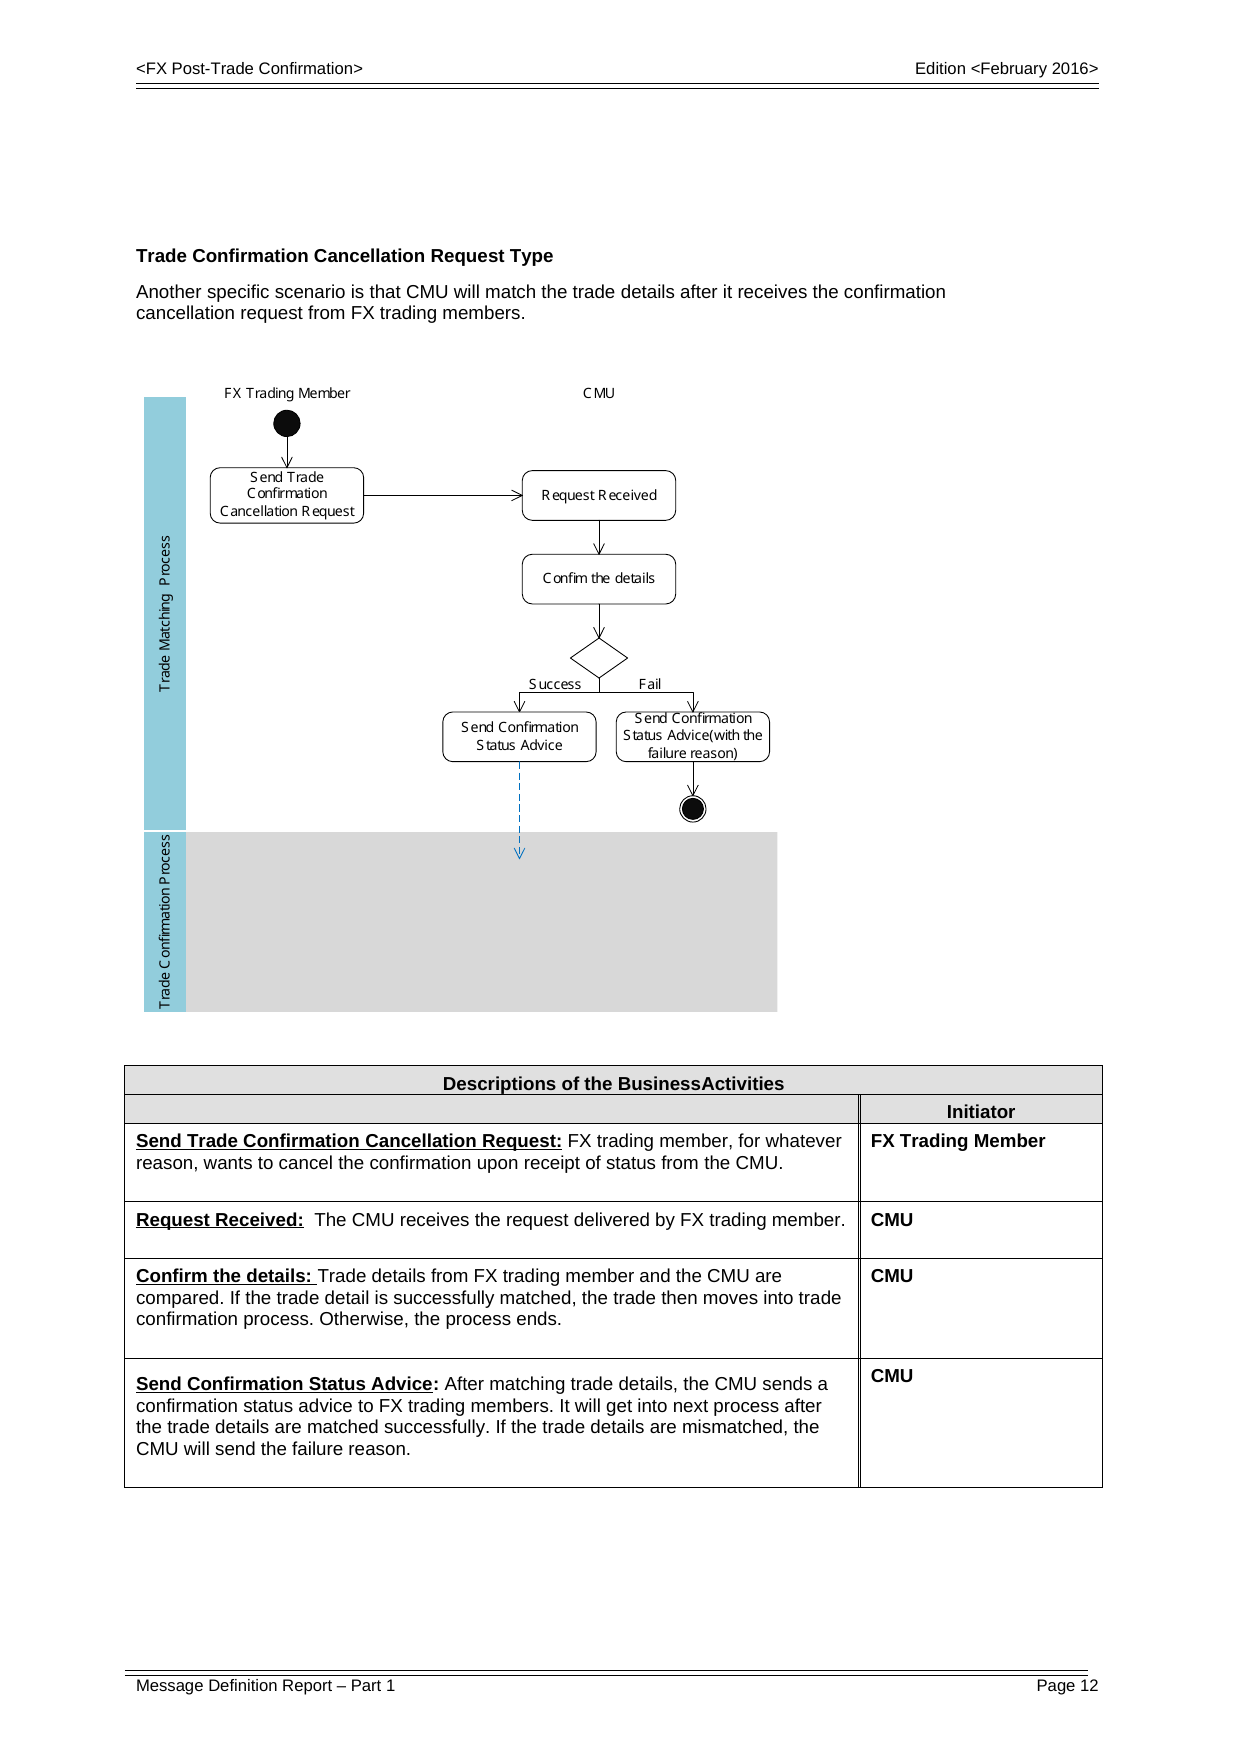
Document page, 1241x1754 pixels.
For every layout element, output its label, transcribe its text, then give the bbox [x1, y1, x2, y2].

text Trade Confirmation Cancellation Request Type [136, 244, 1104, 266]
text Another specific scenario is that CMU will match the trade details after it receives the confirmation cancellation request from FX trading members. [136, 281, 1104, 324]
table_cell Request Received: The CMU receives the request delivered by FX trading member. [125, 1202, 858, 1258]
table_header Descriptions of the BusinessActivities [125, 1066, 1102, 1094]
table_cell Initiator [861, 1095, 1102, 1123]
table_cell CMU [861, 1202, 1102, 1258]
table_cell Send Trade Confirmation Cancellation Request: FX trading member, for whatever reason, wants to cancel the confirmation upon receipt of status from the CMU. [125, 1124, 858, 1201]
table_cell FX Trading Member [861, 1124, 1102, 1201]
table_cell Send Confirmation Status Advice: After matching trade details, the CMU sends a confirmation status advice to FX trading members. It will get into next process after the trade details are matched successfully. If the trade details are mismatched, the CMU will send the failure reason. [125, 1359, 858, 1487]
table_cell CMU [861, 1359, 1102, 1487]
table_cell Confirm the details: Trade details from FX trading member and the CMU are compared. If the trade detail is successfully matched, the trade then moves into trade confirmation process. Otherwise, the process ends. [125, 1259, 858, 1358]
table_cell [125, 1095, 858, 1123]
table_cell CMU [861, 1259, 1102, 1358]
